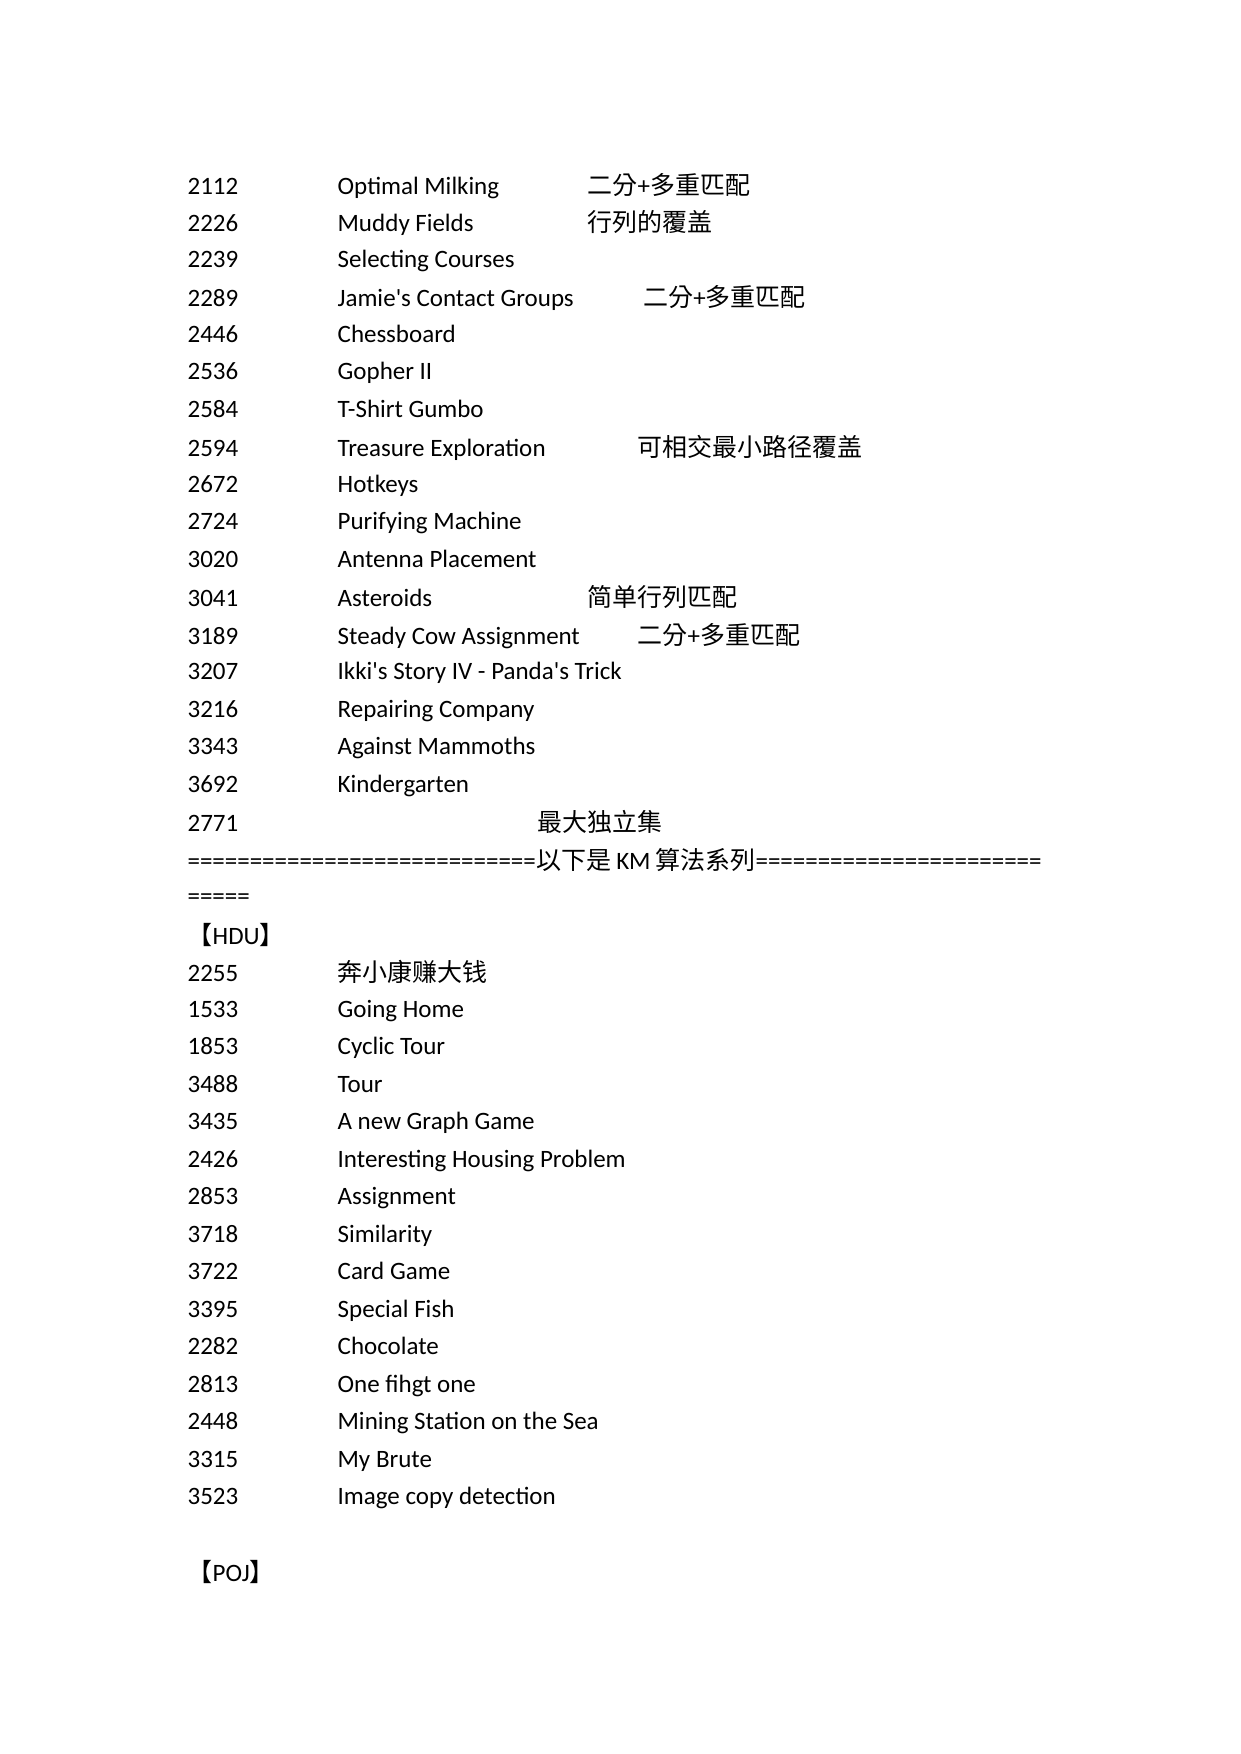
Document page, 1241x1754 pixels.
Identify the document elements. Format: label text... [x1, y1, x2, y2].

text 3488 Tour [187, 1064, 1053, 1102]
text 2853 Assignment [187, 1177, 1053, 1214]
text 3343 Against Mammoths [187, 727, 1053, 764]
text 3189 Steady Cow Assignment 二分+多重匹配 [187, 614, 1053, 652]
text 3718 Similarity [187, 1214, 1053, 1252]
text 3041 Asteroids 简单行列匹配 [187, 577, 1053, 614]
text 2289 Jamie's Contact Groups 二分+多重匹配 [187, 277, 1053, 314]
text 2239 Selecting Courses [187, 239, 1053, 277]
text 2813 One fihgt one [187, 1364, 1053, 1402]
text 3395 Special Fish [187, 1289, 1053, 1327]
text 3435 A new Graph Game [187, 1102, 1053, 1139]
text 【HDU】 [187, 914, 1053, 952]
text 2724 Purifying Machine [187, 502, 1053, 539]
text 2594 Treasure Exploration 可相交最小路径覆盖 [187, 427, 1053, 464]
text 3020 Antenna Placement [187, 539, 1053, 577]
text 2448 Mining Station on the Sea [187, 1402, 1053, 1439]
text 2536 Gopher II [187, 352, 1053, 389]
text 2112 Optimal Milking 二分+多重匹配 [187, 164, 1053, 202]
text 2226 Muddy Fields 行列的覆盖 [187, 202, 1053, 239]
text 3207 Ikki's Story IV - Panda's Trick [187, 652, 1053, 689]
text 2426 Interesting Housing Problem [187, 1139, 1053, 1177]
text 1853 Cyclic Tour [187, 1027, 1053, 1064]
text 3722 Card Game [187, 1252, 1053, 1289]
text 3315 My Brute [187, 1439, 1053, 1477]
text 2255 奔小康赚大钱 [187, 952, 1053, 989]
text 2446 Chessboard [187, 314, 1053, 352]
text 3216 Repairing Company [187, 689, 1053, 727]
text 3523 Image copy detection [187, 1477, 1053, 1514]
text 3692 Kindergarten [187, 764, 1053, 802]
text ============================以下是KM算法系列============================ [187, 839, 1053, 914]
text 2672 Hotkeys [187, 464, 1053, 502]
text 【POJ】 [187, 1552, 1053, 1589]
text 1533 Going Home [187, 989, 1053, 1027]
text 2282 Chocolate [187, 1327, 1053, 1364]
text 2771 最大独立集 [187, 802, 1053, 839]
text 2584 T-Shirt Gumbo [187, 389, 1053, 427]
